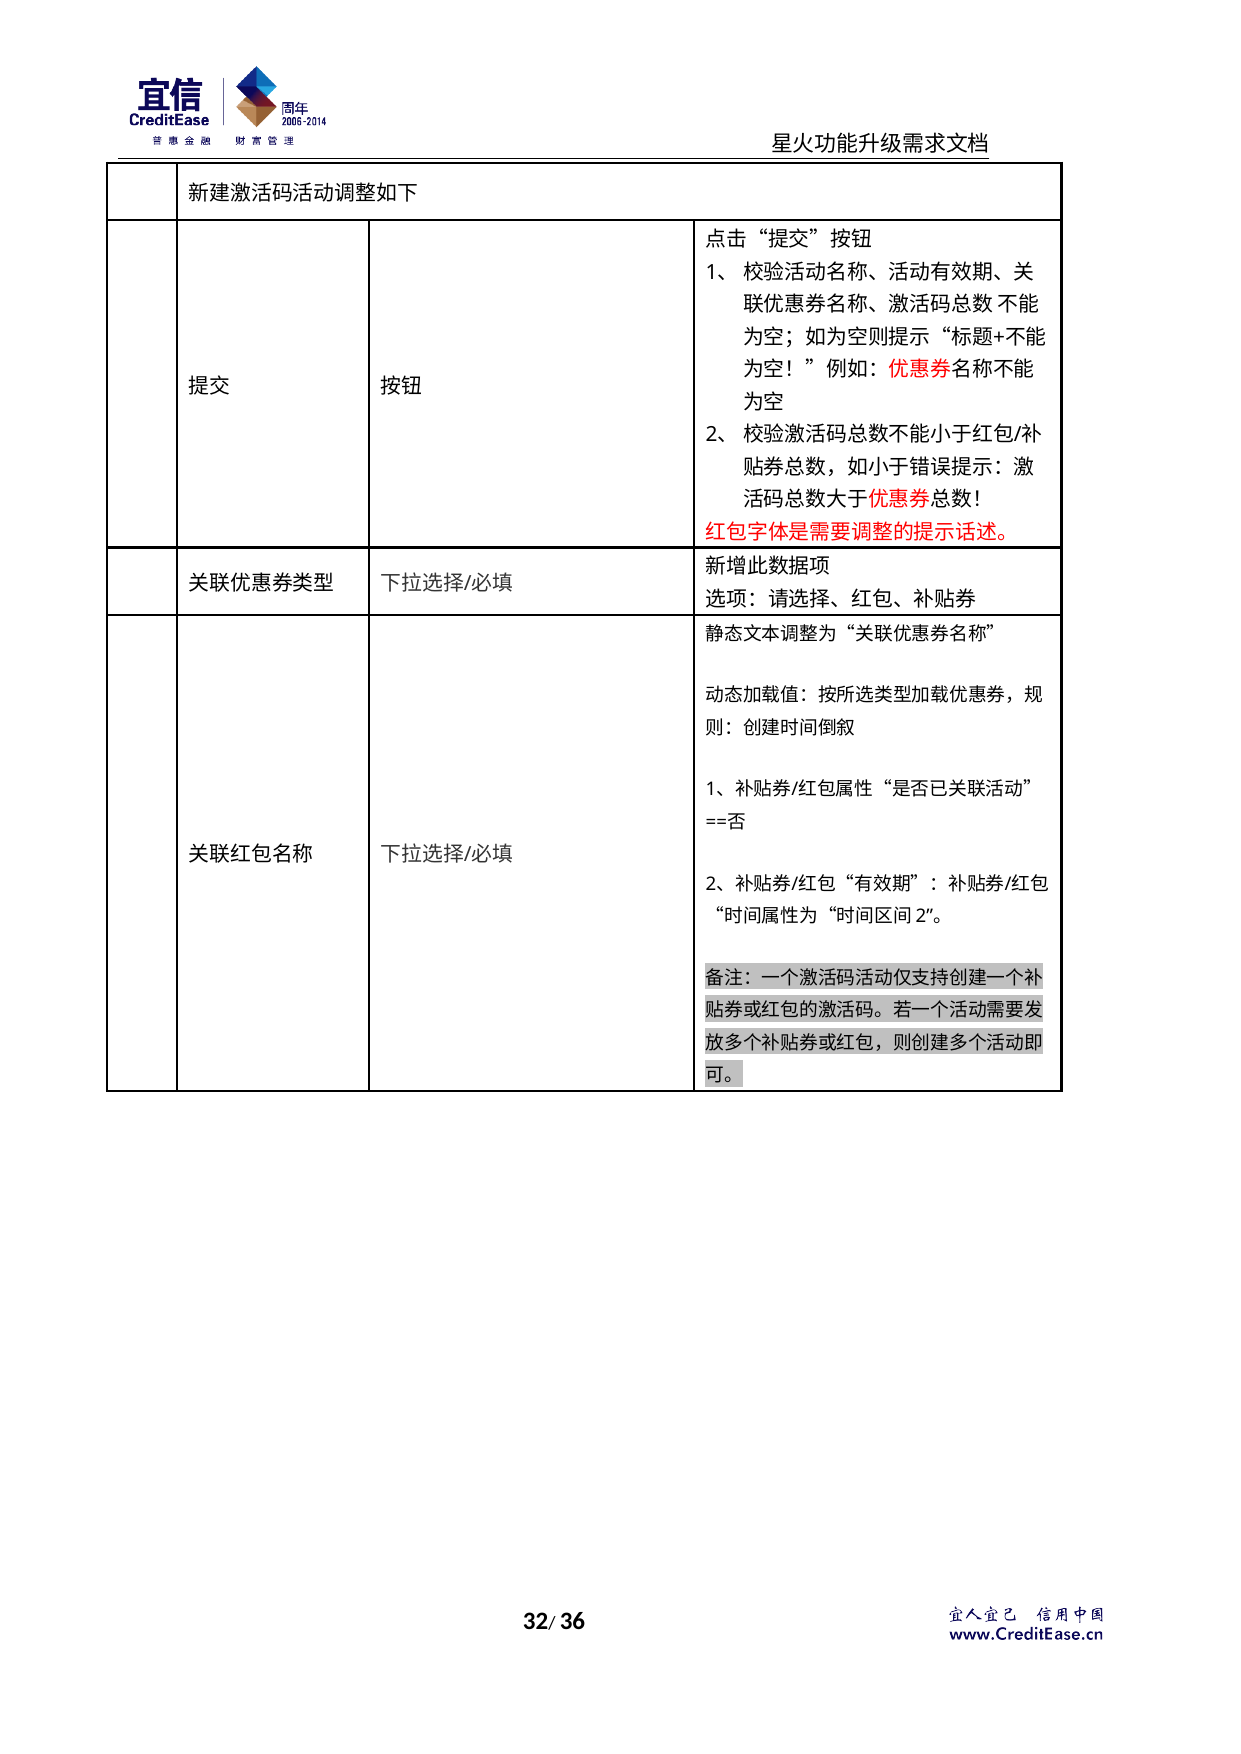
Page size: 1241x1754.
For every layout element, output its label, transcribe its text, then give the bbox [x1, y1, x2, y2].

table_cell [108, 616, 176, 1090]
table_cell 按钮 [370, 221, 693, 546]
table_cell [108, 221, 176, 546]
table_cell 关联优惠券类型 [178, 549, 368, 613]
table_cell [108, 164, 176, 219]
table_cell 下拉选择/必填 [370, 616, 693, 1090]
table_cell 提交 [178, 221, 368, 546]
table_cell 关联红包名称 [178, 616, 368, 1090]
table_cell 静态文本调整为“关联优惠券名称” 动态加载值：按所选类型加载优惠券，规则：创建时间倒叙 1、补贴券/红包属性“是否已关联活动”==否 2、补贴券/红包“有效期”：补贴券/红包“时间属性为“时间区间2”。 备注：一个激活码活动仅支持创建一个补贴券或红包的激活码。若一个活动需要发放多个补贴券或红包，则创建多个活动即可。 [695, 616, 1060, 1090]
table_cell 新增此数据项 选项：请选择、红包、补贴券 [695, 549, 1060, 613]
table_cell 下拉选择/必填 [370, 549, 693, 613]
table_cell 点击“提交”按钮 校验活动名称、活动有效期、关联优惠券名称、激活码总数 不能为空；如为空则提示“标题+不能为空！”例如：优惠券名称不能为空 校验激活码总数不能小于红包/补贴券总数，如小于错误提示：激活码总数大于优惠券总数！ 红包字体是需要调整的提示话述。 [695, 221, 1060, 546]
picture [949, 1606, 1103, 1640]
picture [129, 66, 326, 145]
table_cell [108, 549, 176, 613]
table_cell 新建激活码活动调整如下 [178, 164, 1060, 219]
